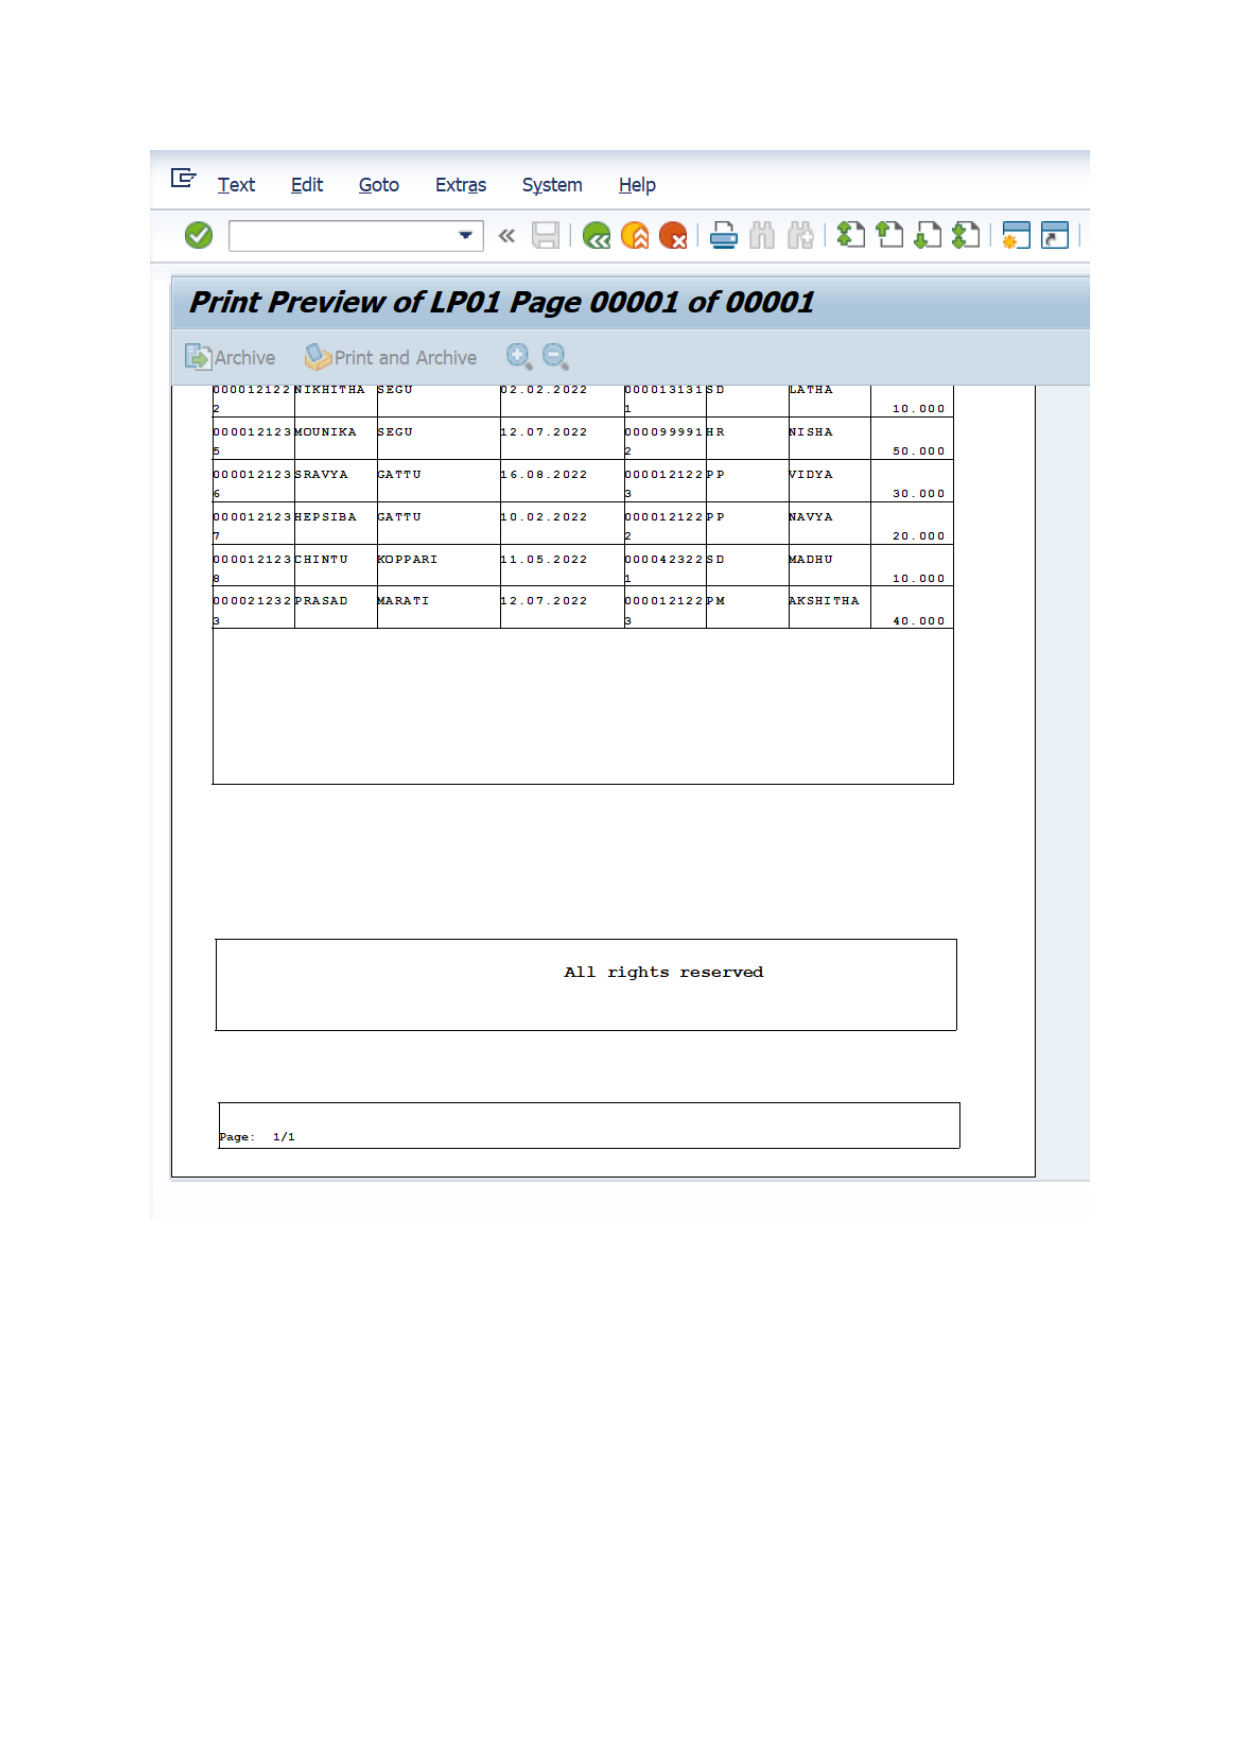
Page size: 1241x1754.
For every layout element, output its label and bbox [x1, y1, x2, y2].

picture [150, 150, 1091, 1219]
